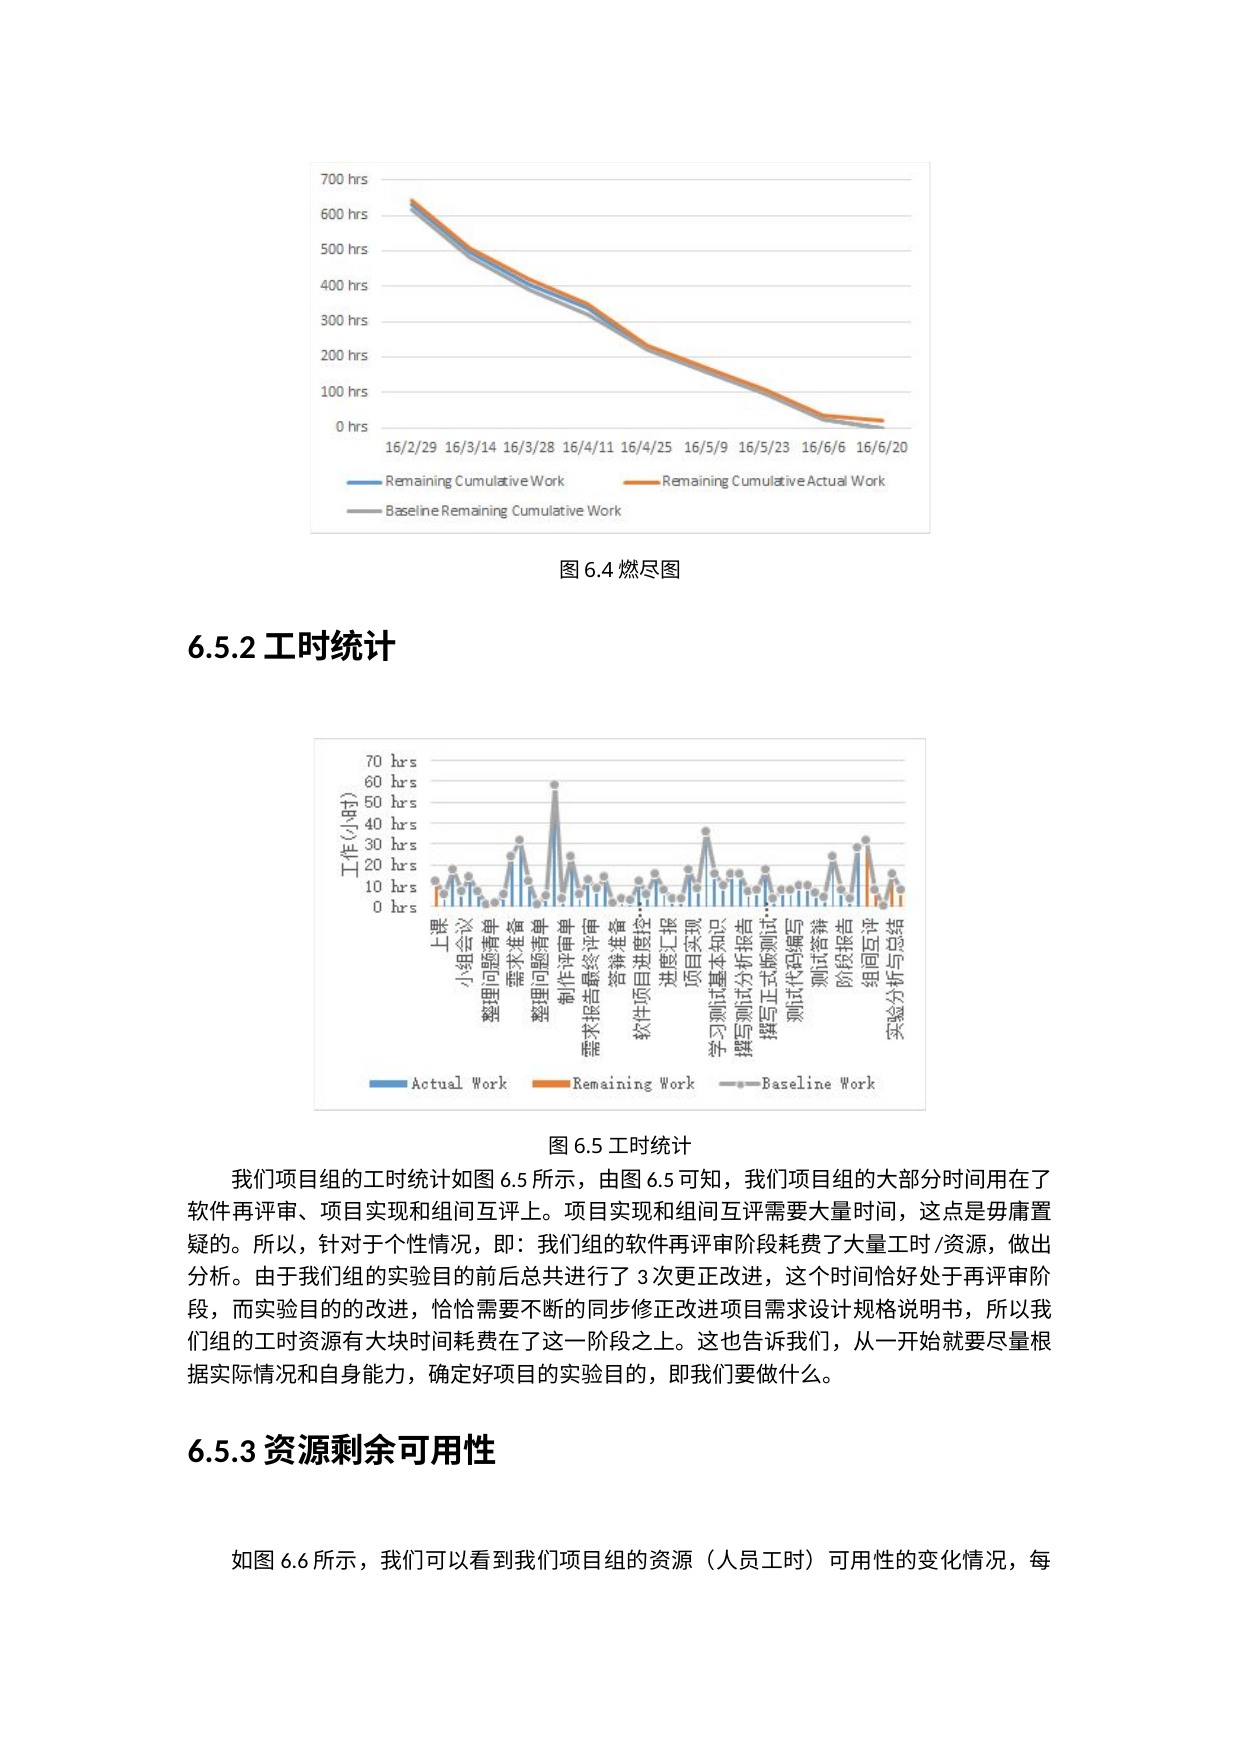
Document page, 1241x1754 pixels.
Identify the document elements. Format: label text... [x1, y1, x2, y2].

subtitle 6.5.2 工时统计 [187, 612, 1053, 677]
picture [310, 162, 931, 534]
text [187, 1543, 1053, 1576]
text 我们项目组的工时统计如图6.5所示，由图6.5可知，我们项目组的大部分时间用在了软件再评审、项目实现和组间互评上。项目实现和组间互评需要大量时间，这点是毋庸置疑的。所以，针对于个性情况，即：我们组的软件再评审阶段耗费了大量工时/资源，做出分析。由于我们组的实验目的前后总共进行了3次更正改进，这个时间恰好处于再评审阶段，而实验目的的改进，恰恰需要不断的同步修正改进项目需求设计规格说明书，所以我们组的工时资源有大块时间耗费在了这一阶段之上。这也告诉我们，从一开始就要尽量根据实际情况和自身能力，确定好项目的实验目的，即我们要做什么。 [187, 1161, 1053, 1389]
text 图6.5 工时统计 [187, 1129, 1053, 1161]
subtitle 6.5.3 资源剩余可用性 [187, 1416, 1053, 1481]
text 图6.4 燃尽图 [187, 552, 1053, 584]
picture [313, 738, 927, 1111]
